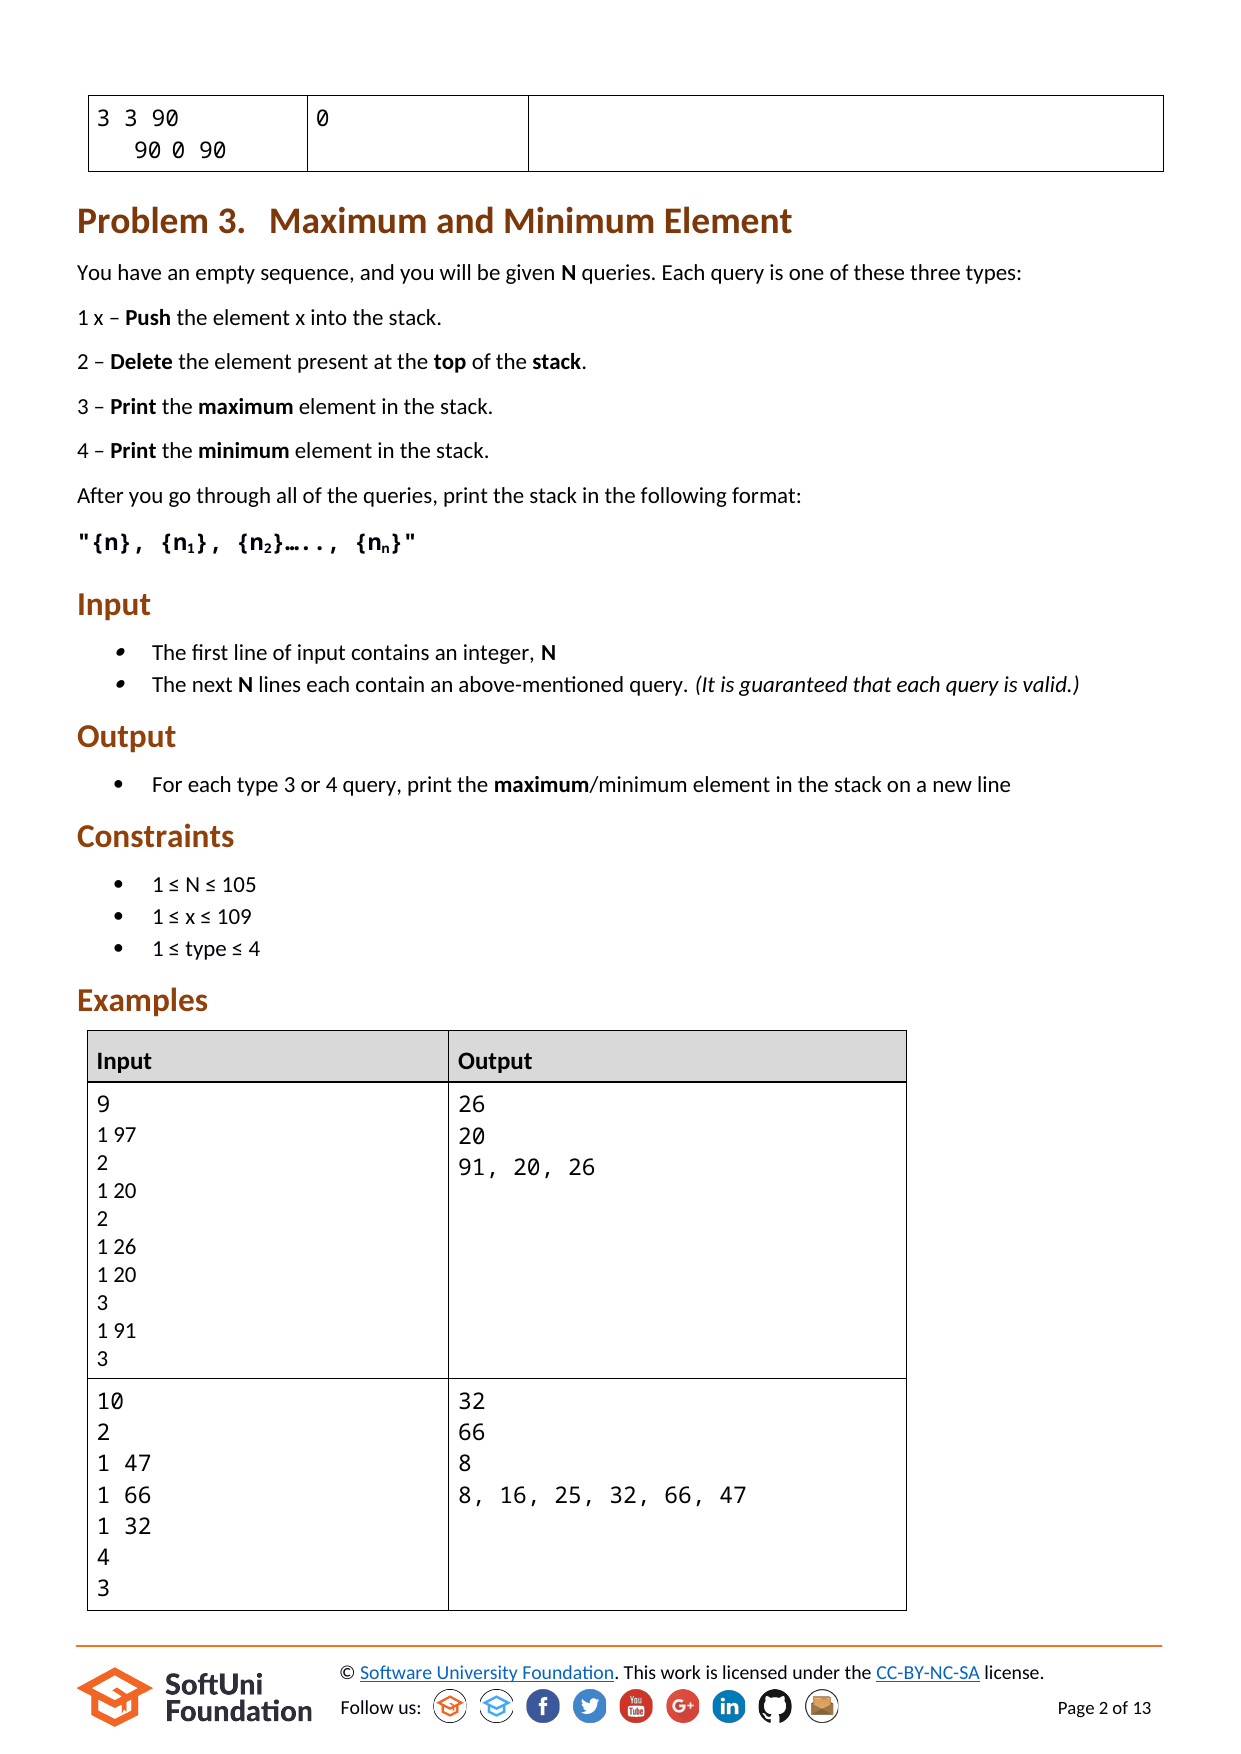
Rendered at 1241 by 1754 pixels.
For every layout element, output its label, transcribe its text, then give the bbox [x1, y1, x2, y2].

text "{n}, {n1}, {n2}….., {nn}" [77, 526, 1163, 557]
table_cell 9 1 97 2 1 20 2 1 26 1 20 3 1 91 3 [88, 1083, 448, 1378]
picture [573, 1689, 607, 1723]
subtitle Output [77, 715, 1163, 756]
table_header Input [88, 1031, 448, 1081]
picture [433, 1689, 467, 1723]
text You have an empty sequence, and you will be given N queries. Each query is one of these three types: [77, 258, 1163, 286]
picture [712, 1690, 722, 1700]
list For each type 3 or 4 query, print the maximum/minimum element in the stack on a new line [114, 770, 1163, 798]
picture [666, 1689, 700, 1723]
subtitle Examples [77, 979, 1163, 1019]
table_cell 3 3 90 0 90 [89, 96, 307, 171]
subtitle Maximum and Minimum Element [77, 197, 1163, 243]
picture [736, 1713, 746, 1723]
list 1 ≤ x ≤ 109 [114, 902, 1163, 930]
text 1 x – Push the element x into the stack. [77, 303, 1163, 331]
list The first line of input contains an integer, N [114, 638, 1163, 666]
subtitle Input [77, 583, 1163, 623]
picture [736, 1690, 746, 1700]
table_cell [529, 96, 1163, 171]
picture [526, 1689, 560, 1723]
picture [758, 1689, 792, 1723]
list 1 ≤ N ≤ 105 [114, 870, 1163, 898]
text 3 – Print the maximum element in the stack. [77, 392, 1163, 420]
text 2 – Delete the element present at the top of the stack. [77, 347, 1163, 375]
picture [805, 1689, 839, 1723]
picture [619, 1689, 653, 1723]
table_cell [88, 1379, 448, 1609]
list The next N lines each contain an above-mentioned query. (It is guaranteed that each query is valid.) [114, 670, 1163, 698]
table_cell 26 20 91, 20, 26 [449, 1083, 906, 1378]
picture [727, 1704, 738, 1714]
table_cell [449, 1379, 906, 1609]
list 1 ≤ type ≤ 4 [114, 934, 1163, 962]
table_cell 0 [308, 96, 528, 171]
table_header Output [449, 1031, 906, 1081]
picture [712, 1713, 722, 1723]
text 4 – Print the minimum element in the stack. [77, 437, 1163, 465]
subtitle Constraints [77, 814, 1163, 855]
picture [480, 1689, 513, 1723]
picture [76, 1667, 312, 1727]
text After you go through all of the queries, print the stack in the following format: [77, 481, 1163, 509]
